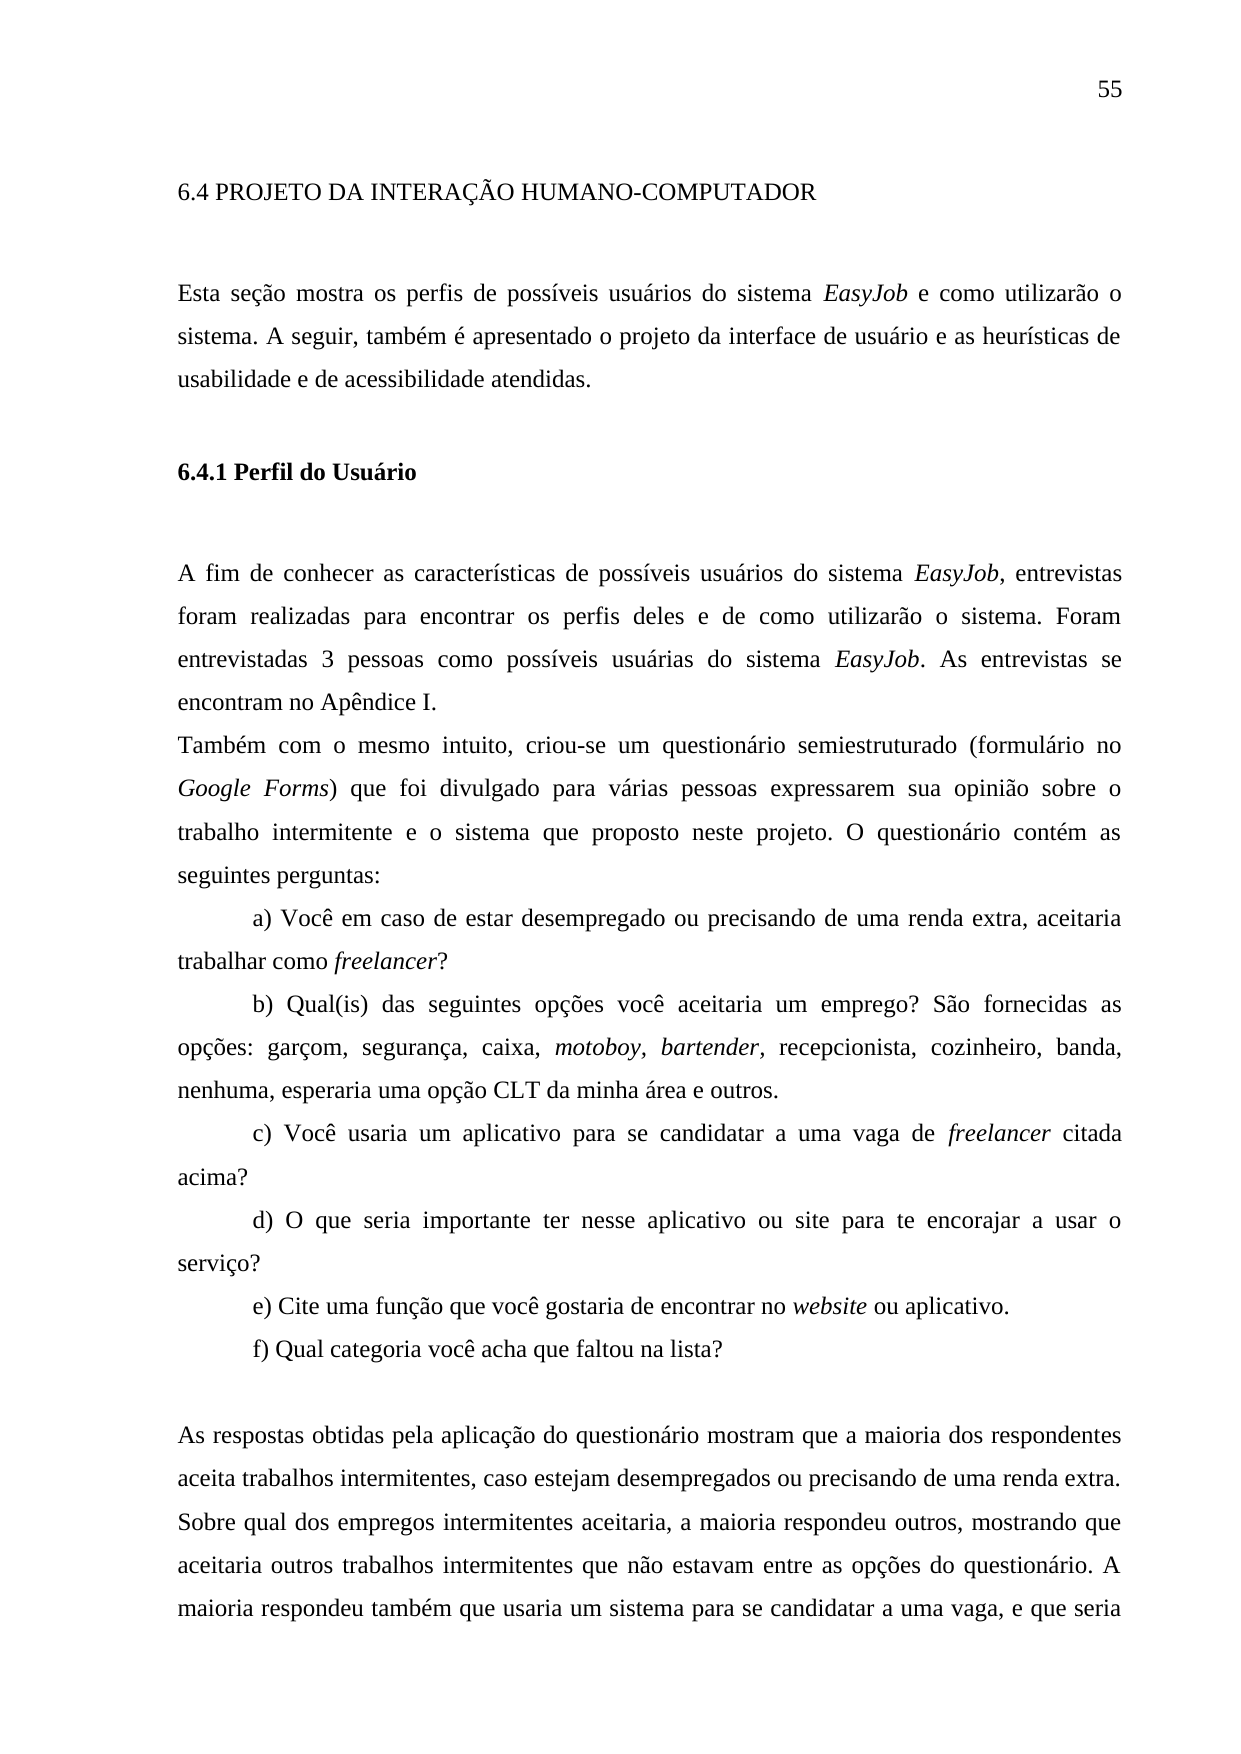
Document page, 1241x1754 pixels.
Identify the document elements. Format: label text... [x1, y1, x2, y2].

text c) Você usaria um aplicativo para se candidatar a uma vaga de freelancer citada acima? [177, 1118, 1122, 1190]
text b) Qual(is) das seguintes opções você aceitaria um emprego? São fornecidas as opções: garçom, segurança, caixa, motoboy, bartender, recepcionista, cozinheiro, banda, nenhuma, esperaria uma opção CLT da minha área e outros. [177, 989, 1122, 1104]
text Esta seção mostra os perfis de possíveis usuários do sistema EasyJob e como utilizarão o sistema. A seguir, também é apresentado o projeto da interface de usuário e as heurísticas de usabilidade e de acessibilidade atendidas. [177, 278, 1122, 393]
subtitle 6.4.1 Perfil do Usuário [177, 457, 1122, 486]
subtitle 6.4 PROJETO DA INTERAÇÃO HUMANO-COMPUTADOR [177, 177, 1122, 206]
text e) Cite uma função que você gostaria de encontrar no website ou aplicativo. [177, 1291, 1122, 1320]
text A fim de conhecer as características de possíveis usuários do sistema EasyJob, entrevistas foram realizadas para encontrar os perfis deles e de como utilizarão o sistema. Foram entrevistadas 3 pessoas como possíveis usuárias do sistema EasyJob. As entrevistas se encontram no Apêndice I. [177, 558, 1122, 716]
text f) Qual categoria você acha que faltou na lista? [177, 1334, 1122, 1363]
text d) O que seria importante ter nesse aplicativo ou site para te encorajar a usar o serviço? [177, 1205, 1122, 1277]
text Também com o mesmo intuito, criou-se um questionário semiestruturado (formulário no Google Forms) que foi divulgado para várias pessoas expressarem sua opinião sobre o trabalho intermitente e o sistema que proposto neste projeto. O questionário contém as seguintes perguntas: [177, 730, 1122, 888]
text a) Você em caso de estar desempregado ou precisando de uma renda extra, aceitaria trabalhar como freelancer? [177, 903, 1122, 975]
